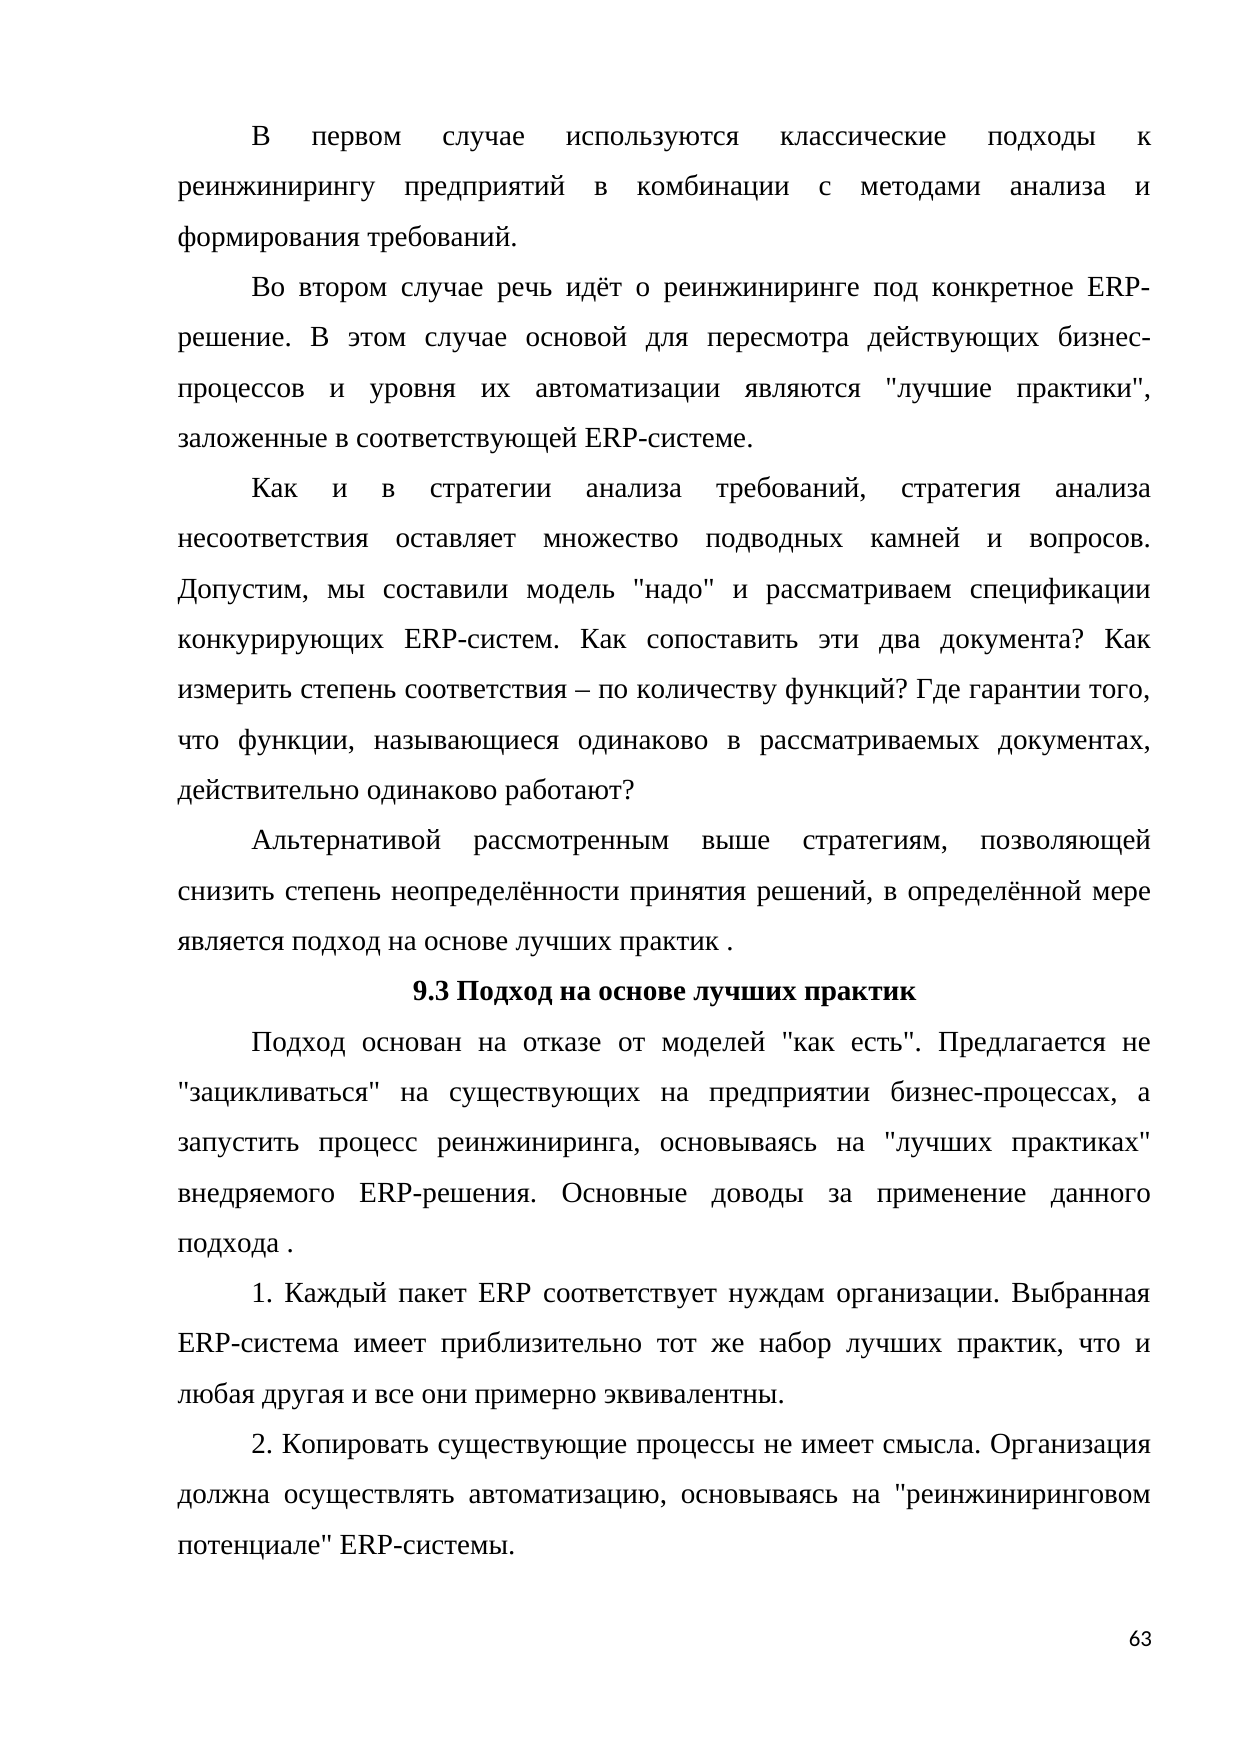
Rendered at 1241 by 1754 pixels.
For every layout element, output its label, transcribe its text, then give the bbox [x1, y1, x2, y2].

text Альтернативой рассмотренным выше стратегиям, позволяющей снизить степень неопределённости принятия решений, в определённой мере является подход на основе лучших практик . [177, 822, 1152, 957]
text Подход основан на отказе от моделей "как есть". Предлагается не "зацикливаться" на существующих на предприятии бизнес-процессах, а запустить процесс реинжиниринга, основываясь на "лучших практиках" внедряемого ERP-решения. Основные доводы за применение данного подхода . [177, 1024, 1152, 1258]
text 1. Каждый пакет ERP соответствует нуждам организации. Выбранная ERP-система имеет приблизительно тот же набор лучших практик, что и любая другая и все они примерно эквивалентны. [177, 1275, 1152, 1409]
text Как и в стратегии анализа требований, стратегия анализа несоответствия оставляет множество подводных камней и вопросов. Допустим, мы составили модель "надо" и рассматриваем спецификации конкурирующих ERP-систем. Как сопоставить эти два документа? Как измерить степень соответствия – по количеству функций? Где гарантии того, что функции, называющиеся одинаково в рассматриваемых документах, действительно одинаково работают? [177, 470, 1152, 806]
text 2. Копировать существующие процессы не имеет смысла. Организация должна осуществлять автоматизацию, основываясь на "реинжиниринговом потенциале" ERP-системы. [177, 1426, 1152, 1560]
text В первом случае используются классические подходы к реинжинирингу предприятий в комбинации с методами анализа и формирования требований. [177, 118, 1152, 252]
text Во втором случае речь идёт о реинжиниринге под конкретное ERP-решение. В этом случае основой для пересмотра действующих бизнес-процессов и уровня их автоматизации являются "лучшие практики", заложенные в соответствующей ERP-системе. [177, 269, 1152, 453]
subtitle 9.3 Подход на основе лучших практик [177, 973, 1152, 1007]
